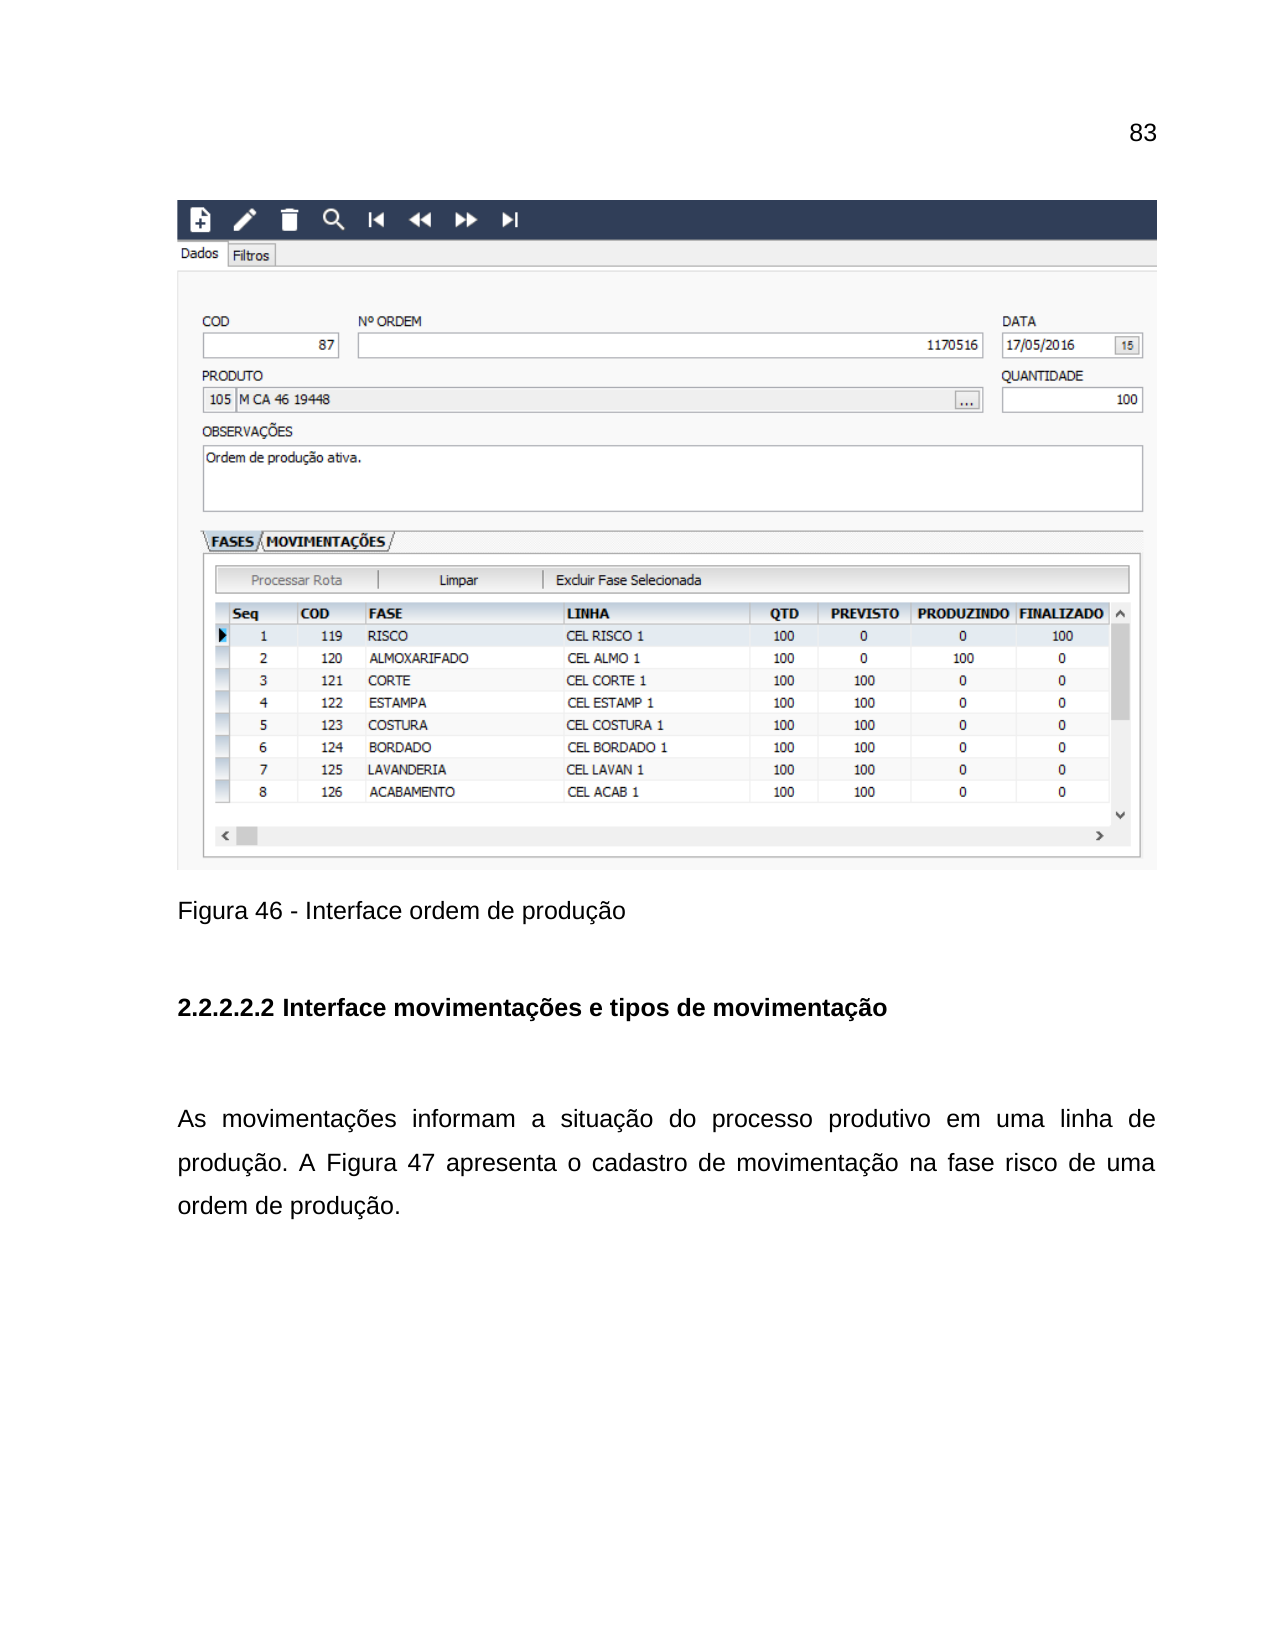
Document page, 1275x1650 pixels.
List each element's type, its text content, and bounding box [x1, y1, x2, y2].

text As movimentações informam a situação do processo produtivo em uma linha de produção. A Figura 47 apresenta o cadastro de movimentação na fase risco de uma ordem de produção. [177, 1104, 1157, 1219]
picture [177, 200, 1157, 870]
subtitle Interface movimentações e tipos de movimentação [177, 993, 1157, 1022]
text Figura 46 - Interface ordem de produção [177, 896, 1157, 925]
